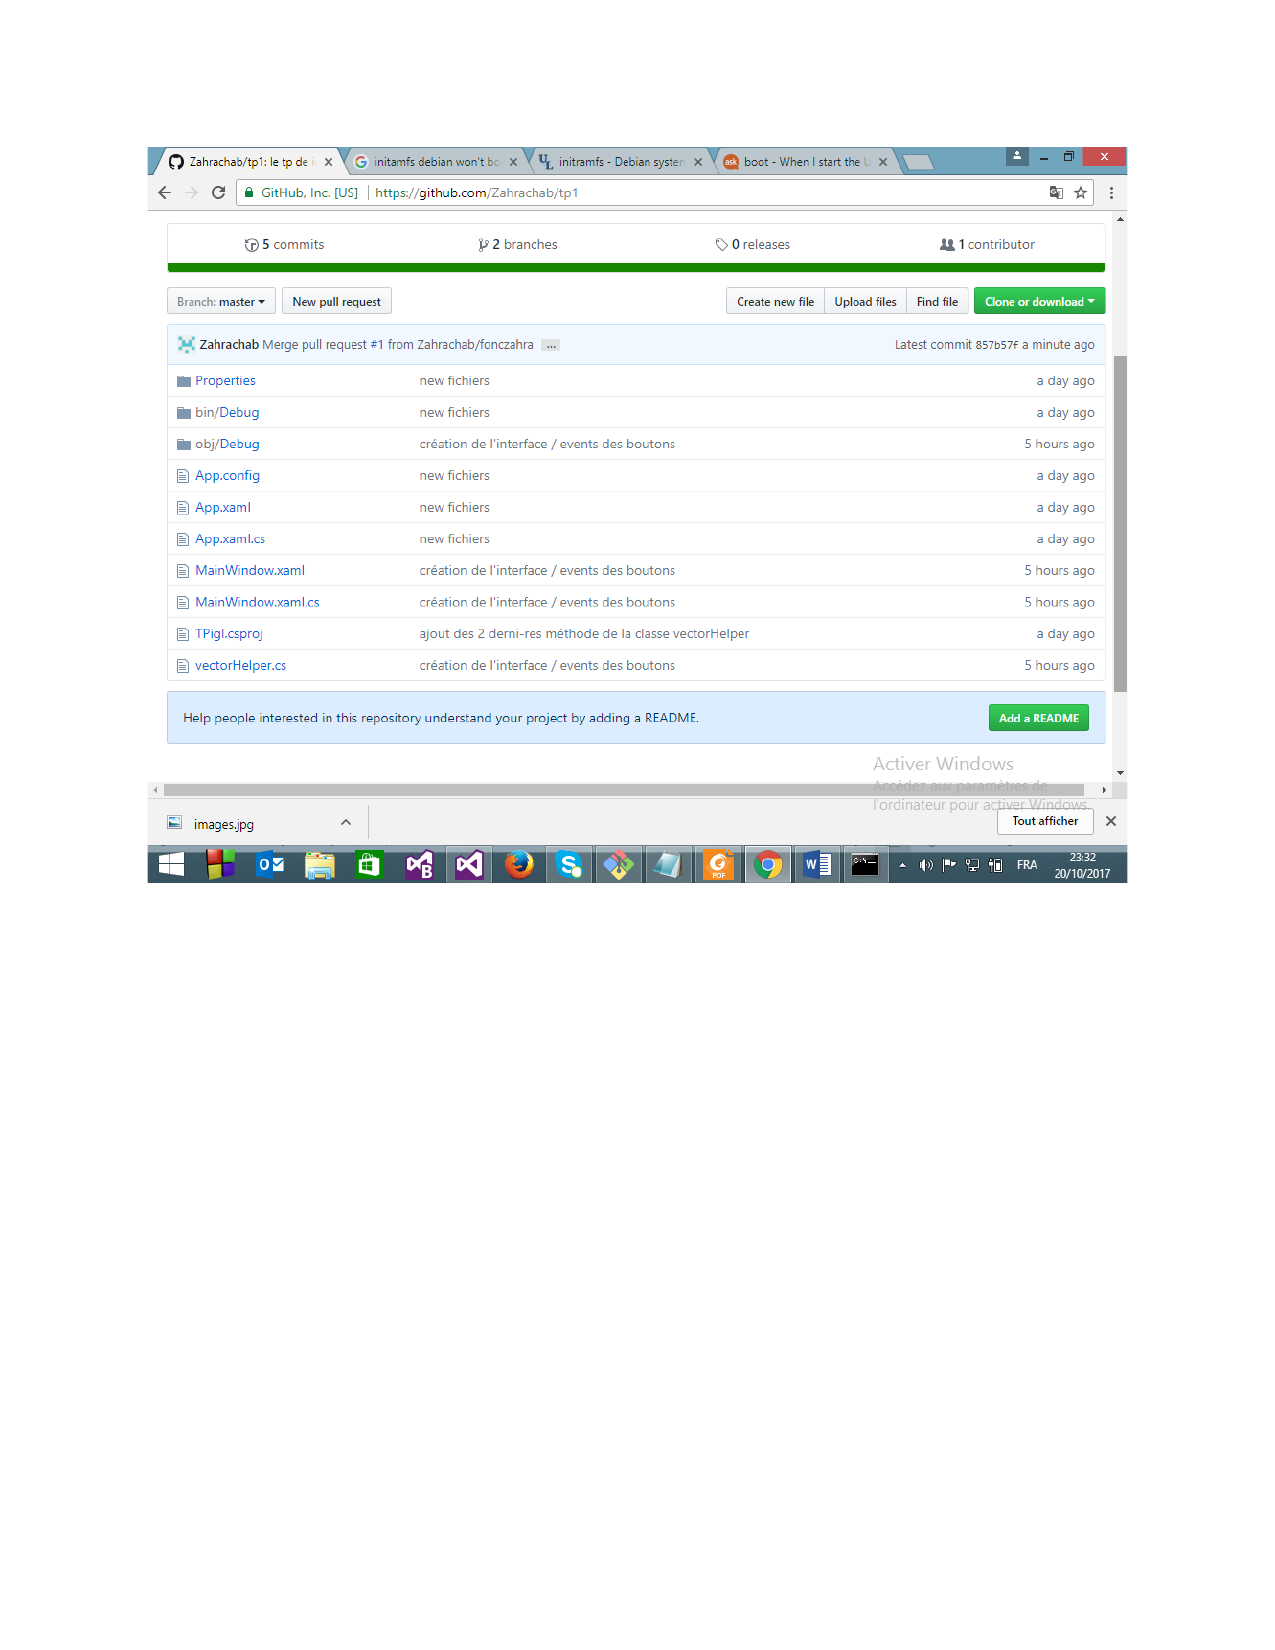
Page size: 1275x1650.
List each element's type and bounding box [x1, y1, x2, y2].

picture [147, 147, 1128, 883]
